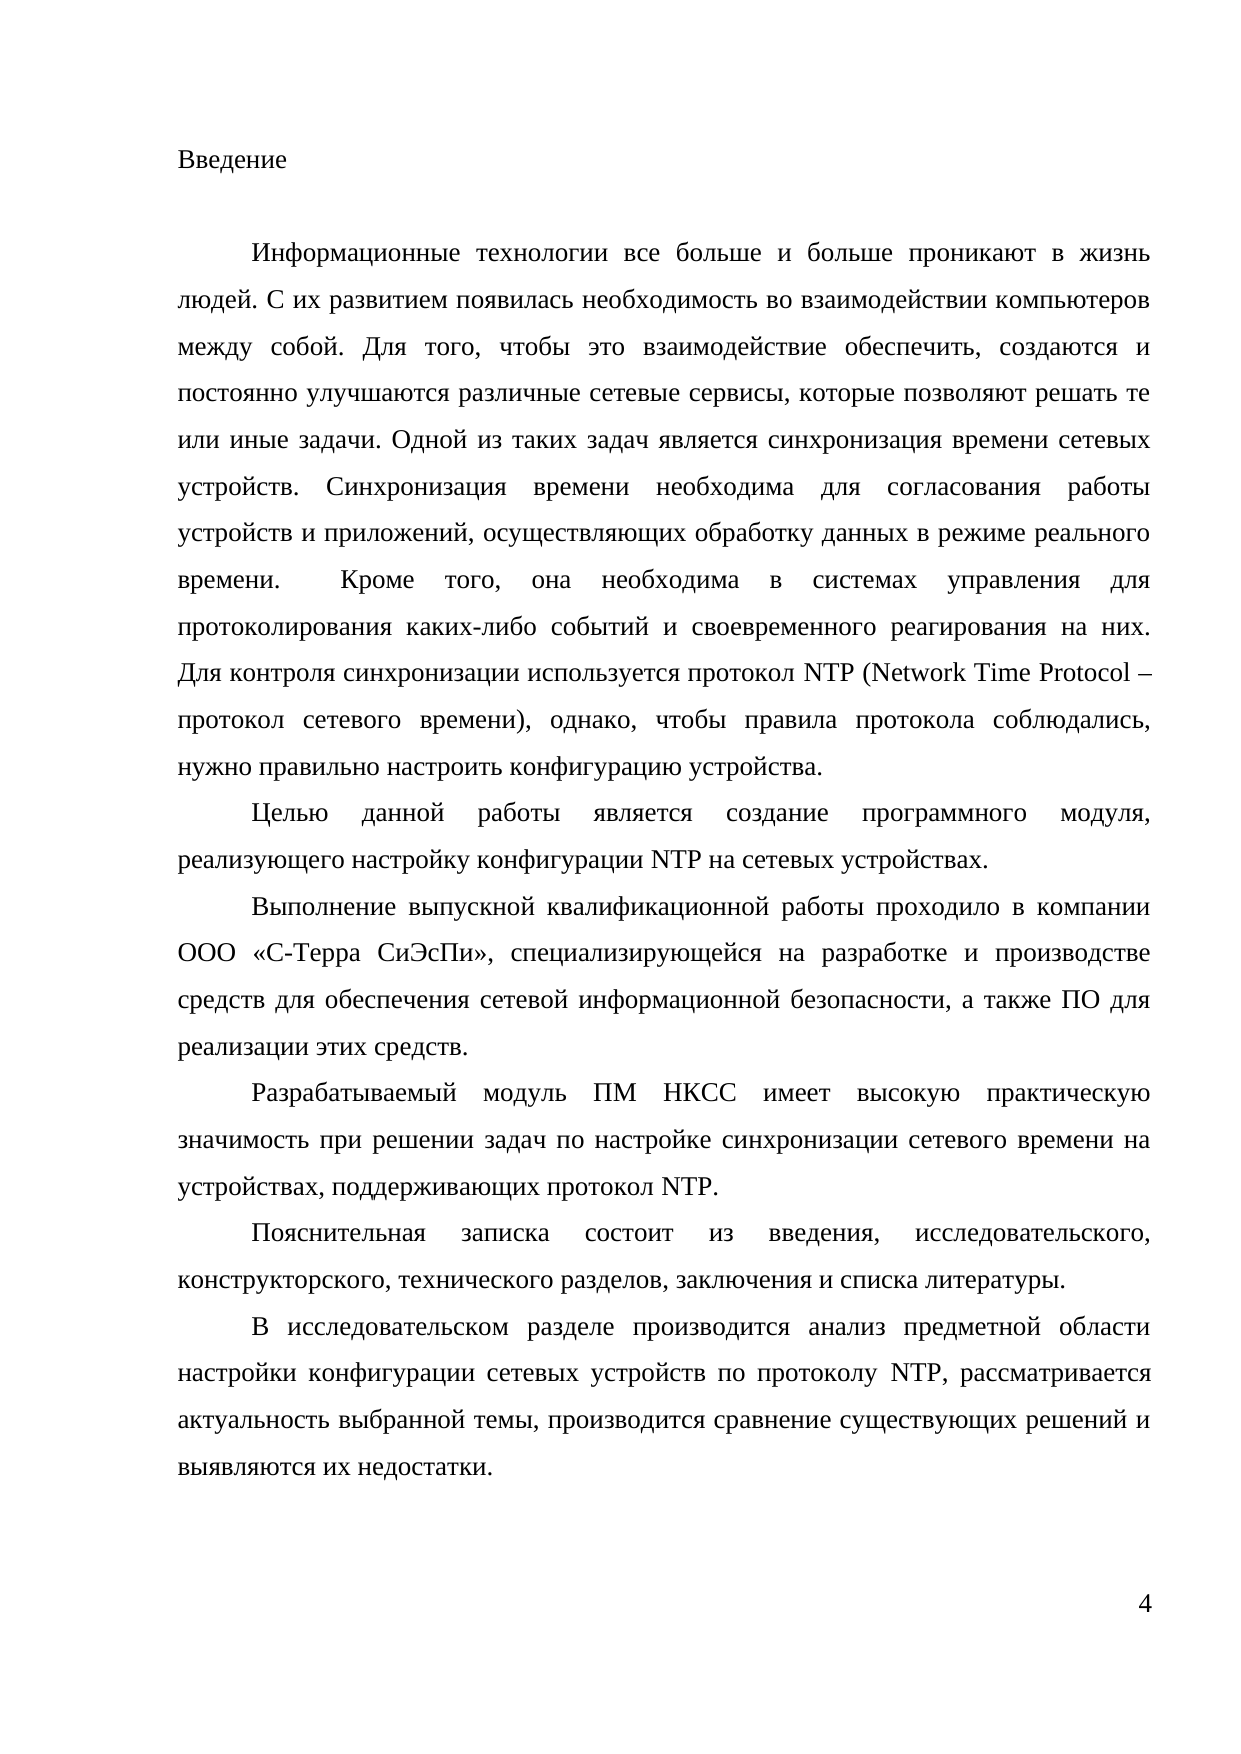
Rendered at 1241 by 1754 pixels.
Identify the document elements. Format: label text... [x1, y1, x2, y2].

text Разрабатываемый модуль ПМ НКСС имеет высокую практическую значимость при решении задач по настройке синхронизации сетевого времени на устройствах, поддерживающих протокол NTP. [177, 1076, 1152, 1201]
text Целью данной работы является создание программного модуля, реализующего настройку конфигурации NTP на сетевых устройствах. [177, 796, 1152, 874]
text Информационные технологии все больше и больше проникают в жизнь людей. С их развитием появилась необходимость во взаимодействии компьютеров между собой. Для того, чтобы это взаимодействие обеспечить, создаются и постоянно улучшаются различные сетевые сервисы, которые позволяют решать те или иные задачи. Одной из таких задач является синхронизация времени сетевых устройств. Синхронизация времени необходима для согласования работы устройств и приложений, осуществляющих обработку данных в режиме реального времени. Кроме того, она необходима в системах управления для протоколирования каких-либо событий и своевременного реагирования на них. Для контроля синхронизации используется протокол NTP (Network Time Protocol – протокол сетевого времени), однако, чтобы правила протокола соблюдались, нужно правильно настроить конфигурацию устройства. [177, 236, 1152, 781]
text Выполнение выпускной квалификационной работы проходило в компании ООО «С-Терра СиЭсПи», специализирующейся на разработке и производстве средств для обеспечения сетевой информационной безопасности, а также ПО для реализации этих средств. [177, 890, 1152, 1061]
text Пояснительная записка состоит из введения, исследовательского, конструкторского, технического разделов, заключения и списка литературы. [177, 1216, 1152, 1294]
text В исследовательском разделе производится анализ предметной области настройки конфигурации сетевых устройств по протоколу NTP, рассматривается актуальность выбранной темы, производится сравнение существующих решений и выявляются их недостатки. [177, 1310, 1152, 1481]
subtitle Введение [177, 143, 1152, 174]
